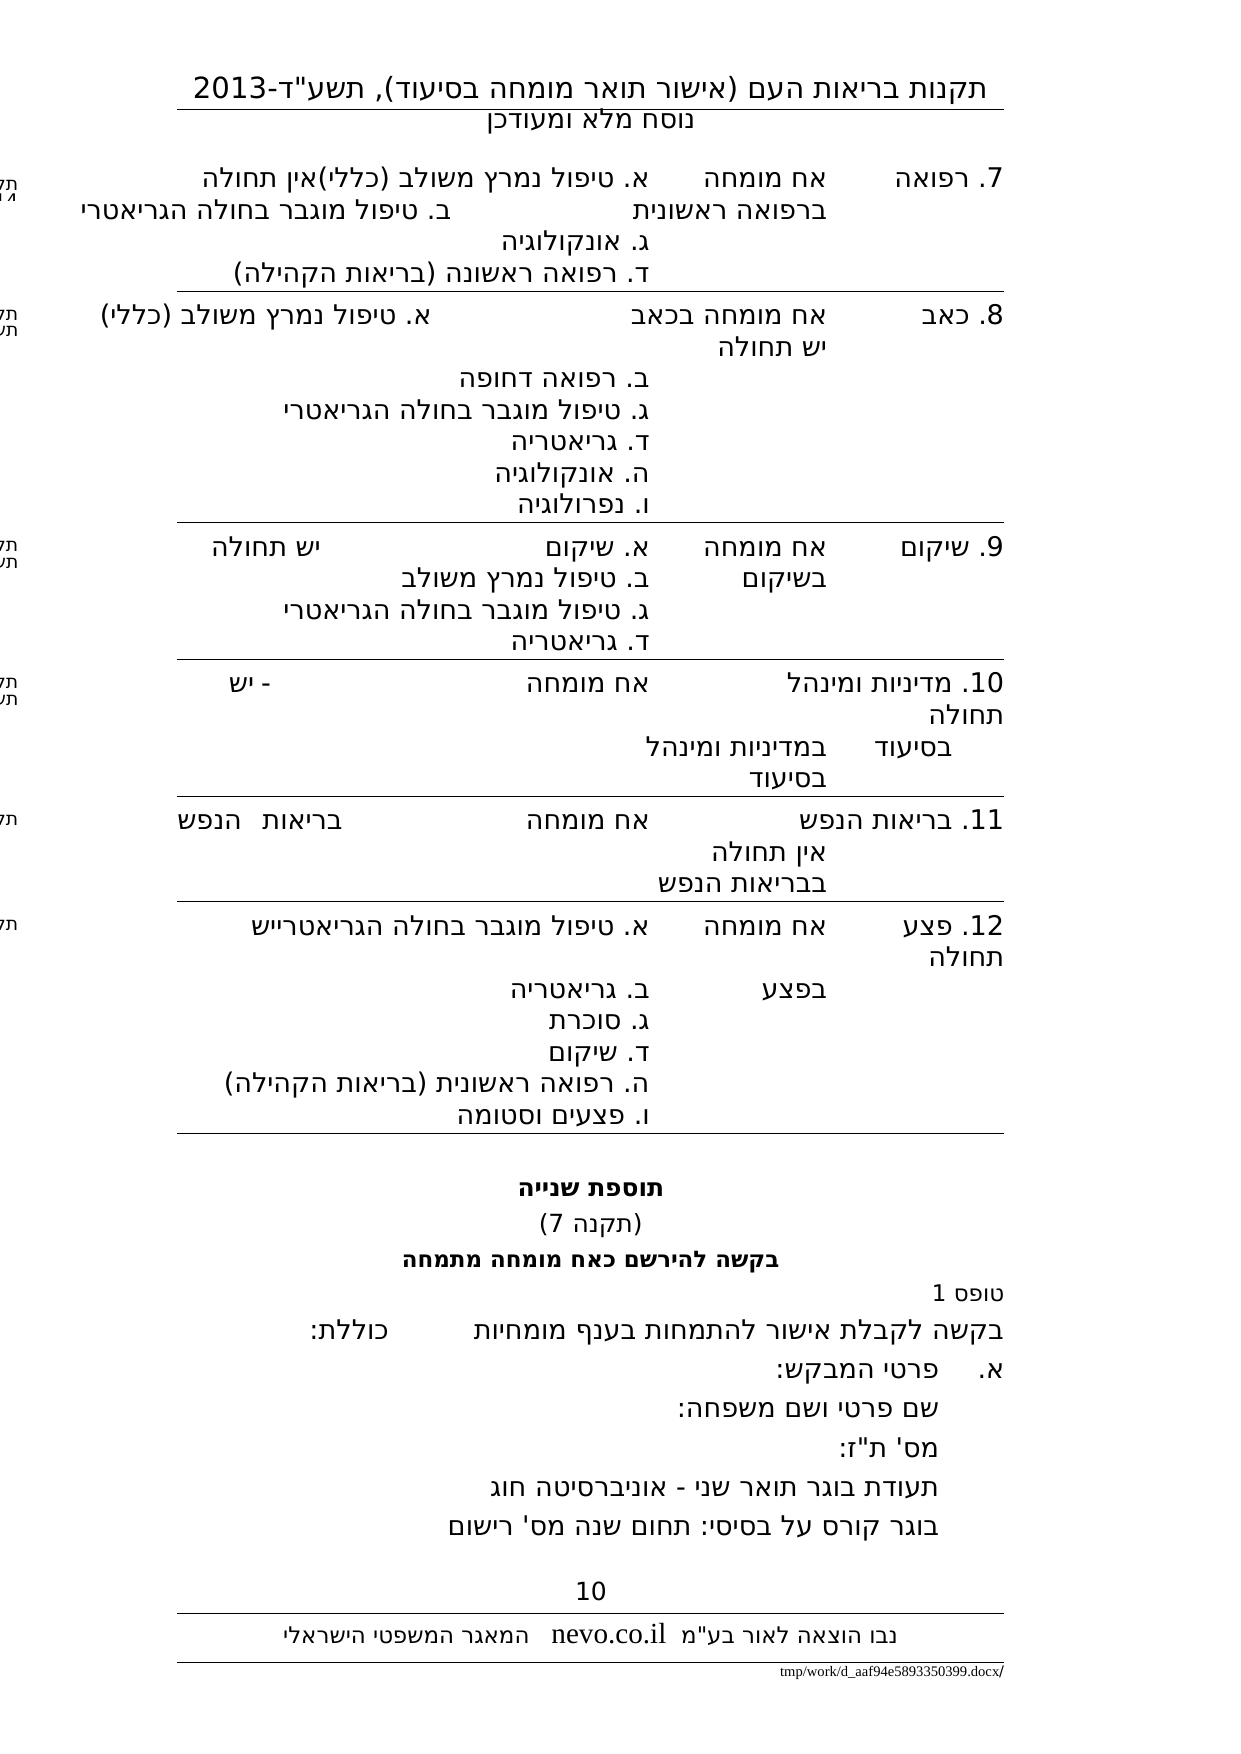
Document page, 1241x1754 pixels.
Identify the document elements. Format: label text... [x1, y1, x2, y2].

text 11. בריאות הנפש אח מומחה בריאות הנפש אין תחולה [177, 804, 1004, 868]
text ה. רפואה ראשונית (בריאות הקהילה) [177, 1068, 1004, 1099]
text ג. אונקולוגיה [177, 226, 1004, 257]
text בוגר קורס על בסיסי: תחום שנה מס' רישום [177, 1510, 939, 1542]
text ג. טיפול מוגבר בחולה הגריאטרי [177, 394, 1004, 426]
text ד. גריאטריה [177, 626, 1004, 659]
text א. פרטי המבקש: [177, 1354, 1004, 1385]
text 9. שיקום אח מומחה א. שיקום יש תחולה [177, 531, 1004, 562]
text ב. רפואה דחופה [177, 362, 1004, 394]
text בפצע ב. גריאטריה [177, 973, 1004, 1004]
text בבריאות הנפש [177, 868, 1004, 901]
text טופס 1 [177, 1281, 1004, 1307]
text תוספת שנייה [177, 1173, 1004, 1202]
text בשיקום ב. טיפול נמרץ משולב [177, 562, 1004, 594]
text ג. טיפול מוגבר בחולה הגריאטרי [177, 594, 1004, 626]
text (תקנה 7) [177, 1210, 1004, 1239]
text תעודת בוגר תואר שני - אוניברסיטה חוג [177, 1471, 939, 1502]
text ה. אונקולוגיה [177, 457, 1004, 489]
text בקשה להירשם כאח מומחה מתמחה [177, 1246, 1004, 1273]
text ד. שיקום [177, 1036, 1004, 1068]
text ג. סוכרת [177, 1004, 1004, 1036]
text 8. כאב אח מומחה בכאב א. טיפול נמרץ משולב (כללי) יש תחולה [177, 299, 1004, 362]
text 7. רפואה אח מומחה א. טיפול נמרץ משולב (כללי) אין תחולה [177, 162, 1004, 194]
text ו. פצעים וסטומה [177, 1099, 1004, 1133]
text ו. נפרולוגיה [177, 489, 1004, 522]
text שם פרטי ושם משפחה: [177, 1393, 939, 1424]
text בסיעוד [177, 762, 1004, 796]
text ד. גריאטריה [177, 426, 1004, 457]
text ברפואה ראשונית ב. טיפול מוגבר בחולה הגריאטרי [177, 194, 1004, 226]
text ד. רפואה ראשונה (בריאות הקהילה) [177, 257, 1004, 291]
text 10. מדיניות ומינהל אח מומחה - יש תחולה [177, 668, 1004, 731]
text בסיעוד במדיניות ומינהל [177, 731, 1004, 762]
text מס' ת"ז: [177, 1432, 939, 1463]
text בקשה לקבלת אישור להתמחות בענף מומחיות כוללת: [177, 1315, 1004, 1346]
text 12. פצע אח מומחה א. טיפול מוגבר בחולה הגריאטרי יש תחולה [177, 910, 1004, 973]
